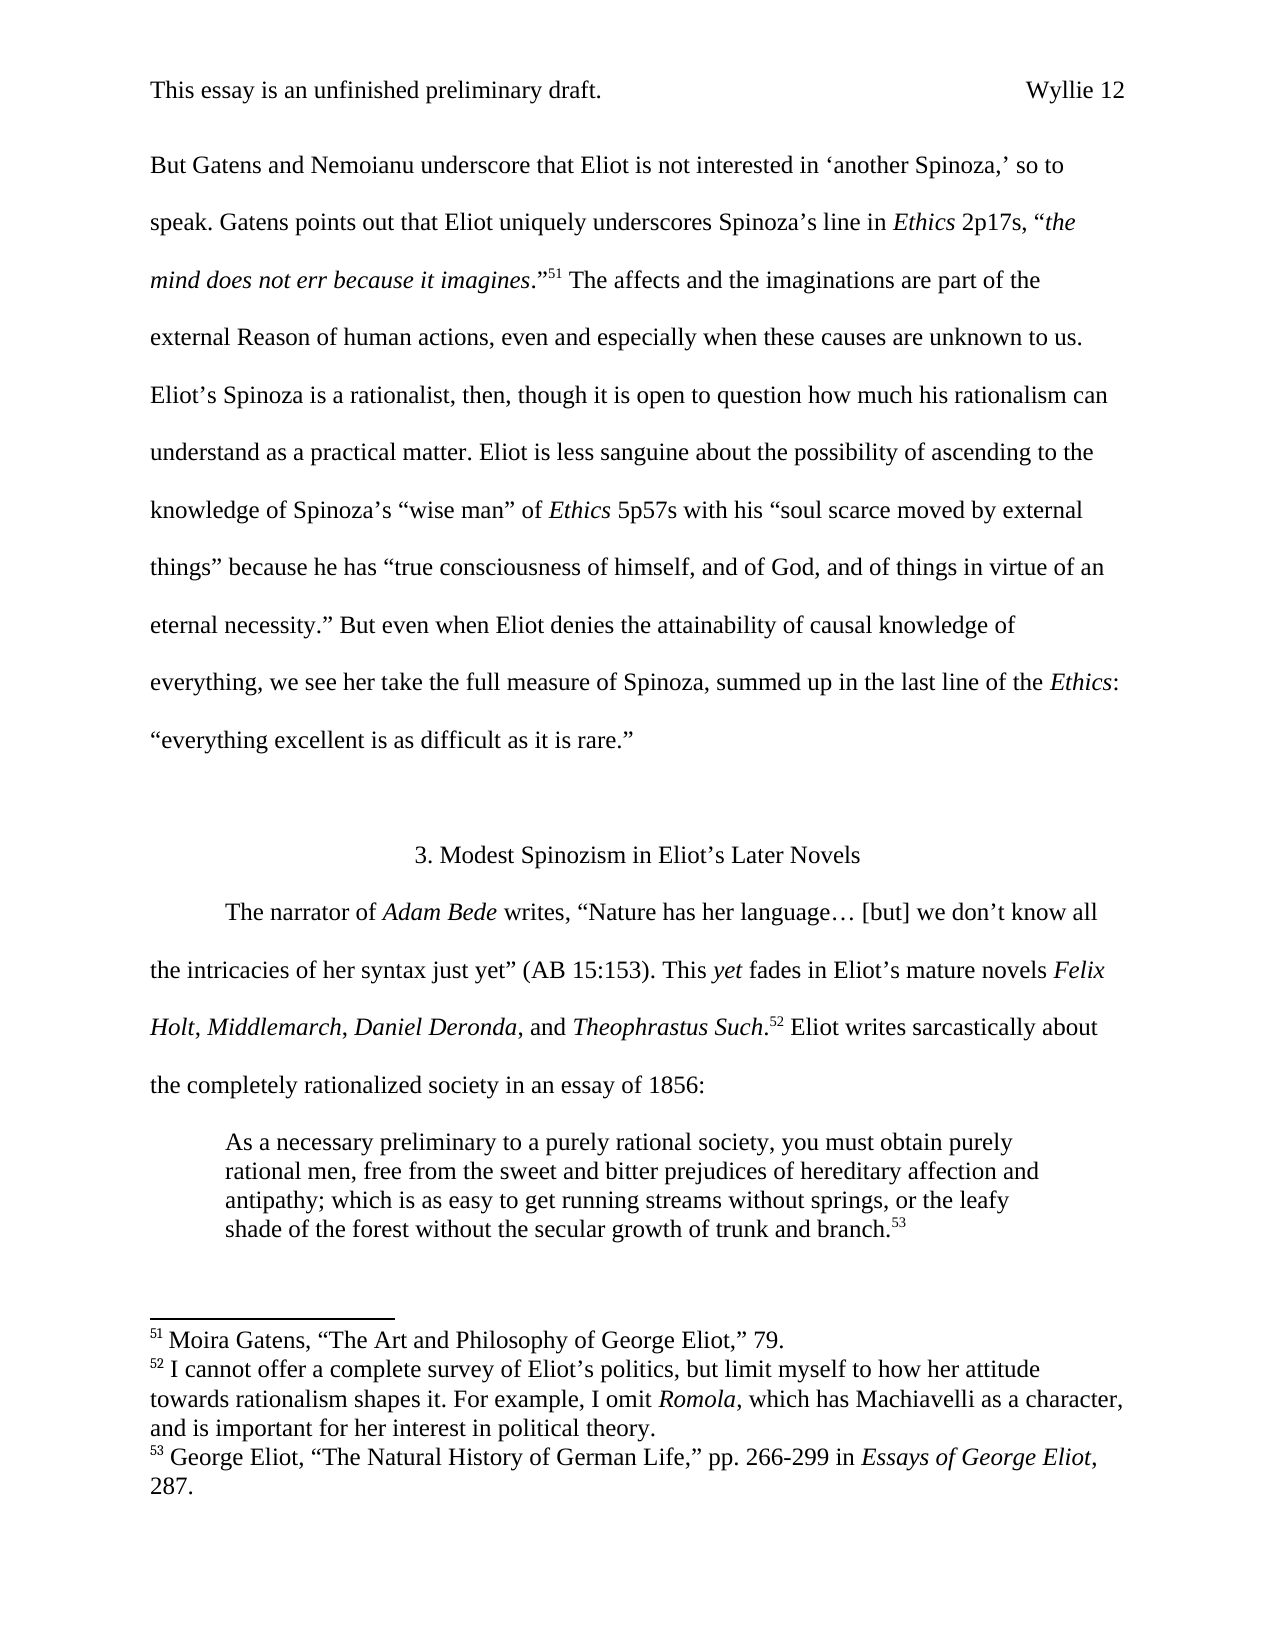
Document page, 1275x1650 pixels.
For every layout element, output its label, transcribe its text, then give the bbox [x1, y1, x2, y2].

text 3. Modest Spinozism in Eliot’s Later Novels [150, 840, 1125, 869]
text As a necessary preliminary to a purely rational society, you must obtain purely rational men, free from the sweet and bitter prejudices of hereditary affection and antipathy; which is as easy to get running streams without springs, or the leafy shade of the forest without the secular growth of trunk and branch. [225, 1127, 1050, 1242]
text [150, 150, 1125, 754]
text The narrator of Adam Bede writes, “Nature has her language… [but] we don’t know all the intricacies of her syntax just yet” (AB 15:153). This yet fades in Eliot’s mature novels Felix Holt, Middlemarch, Daniel Deronda, and Theophrastus Such. Eliot writes sarcastically about the completely rationalized society in an essay of 1856: [150, 897, 1125, 1099]
